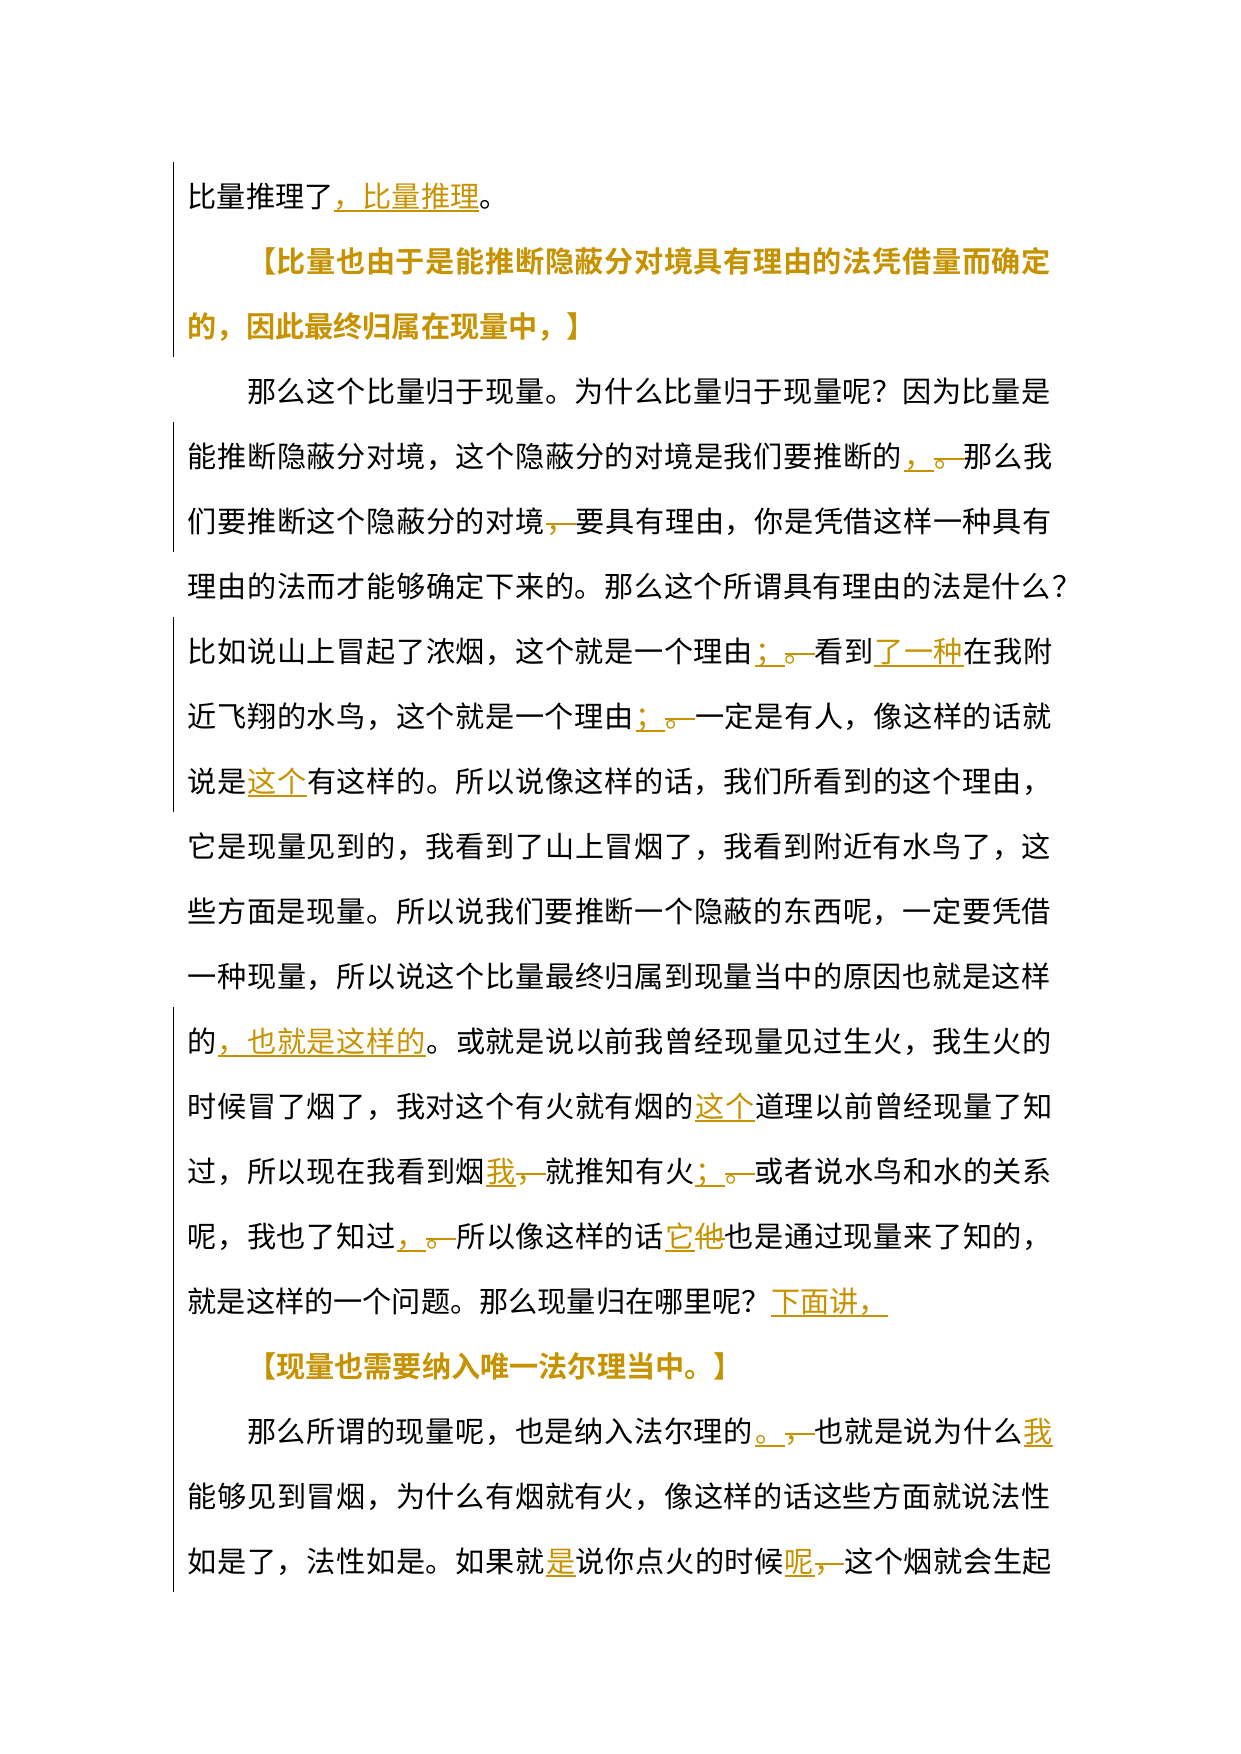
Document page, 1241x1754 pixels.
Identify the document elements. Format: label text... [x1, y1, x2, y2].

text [187, 162, 1053, 227]
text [187, 1397, 1053, 1592]
text 那么这个比量归于现量。为什么比量归于现量呢？因为比量是能推断隐蔽分对境，这个隐蔽分的对境是我们要推断的那么我们要推断这个隐蔽分的对境要具有理由，你是凭借这样一种具有理由的法而才能够确定下来的。那么这个所谓具有理由的法是什么？比如说山上冒起了浓烟，这个就是一个理由看到在我附近飞翔的水鸟，这个就是一个理由一定是有人，像这样的话就说是有这样的。所以说像这样的话，我们所看到的这个理由，它是现量见到的，我看到了山上冒烟了，我看到附近有水鸟了，这些方面是现量。所以说我们要推断一个隐蔽的东西呢，一定要凭借一种现量，所以说这个比量最终归属到现量当中的原因也就是这样的。或就是说以前我曾经现量见过生火，我生火的时候冒了烟了，我对这个有火就有烟的道理以前曾经现量了知过，所以现在我看到烟就推知有火或者说水鸟和水的关系呢，我也了知过所以像这样的话也是通过现量来了知的，就是这样的一个问题。那么现量归在哪里呢？ [187, 357, 1053, 1332]
text 【现量也需要纳入唯一法尔理当中。】 [187, 1332, 1053, 1397]
text 【比量也由于是能推断隐蔽分对境具有理由的法凭借量而确定的，因此最终归属在现量中，】 [187, 227, 1053, 357]
